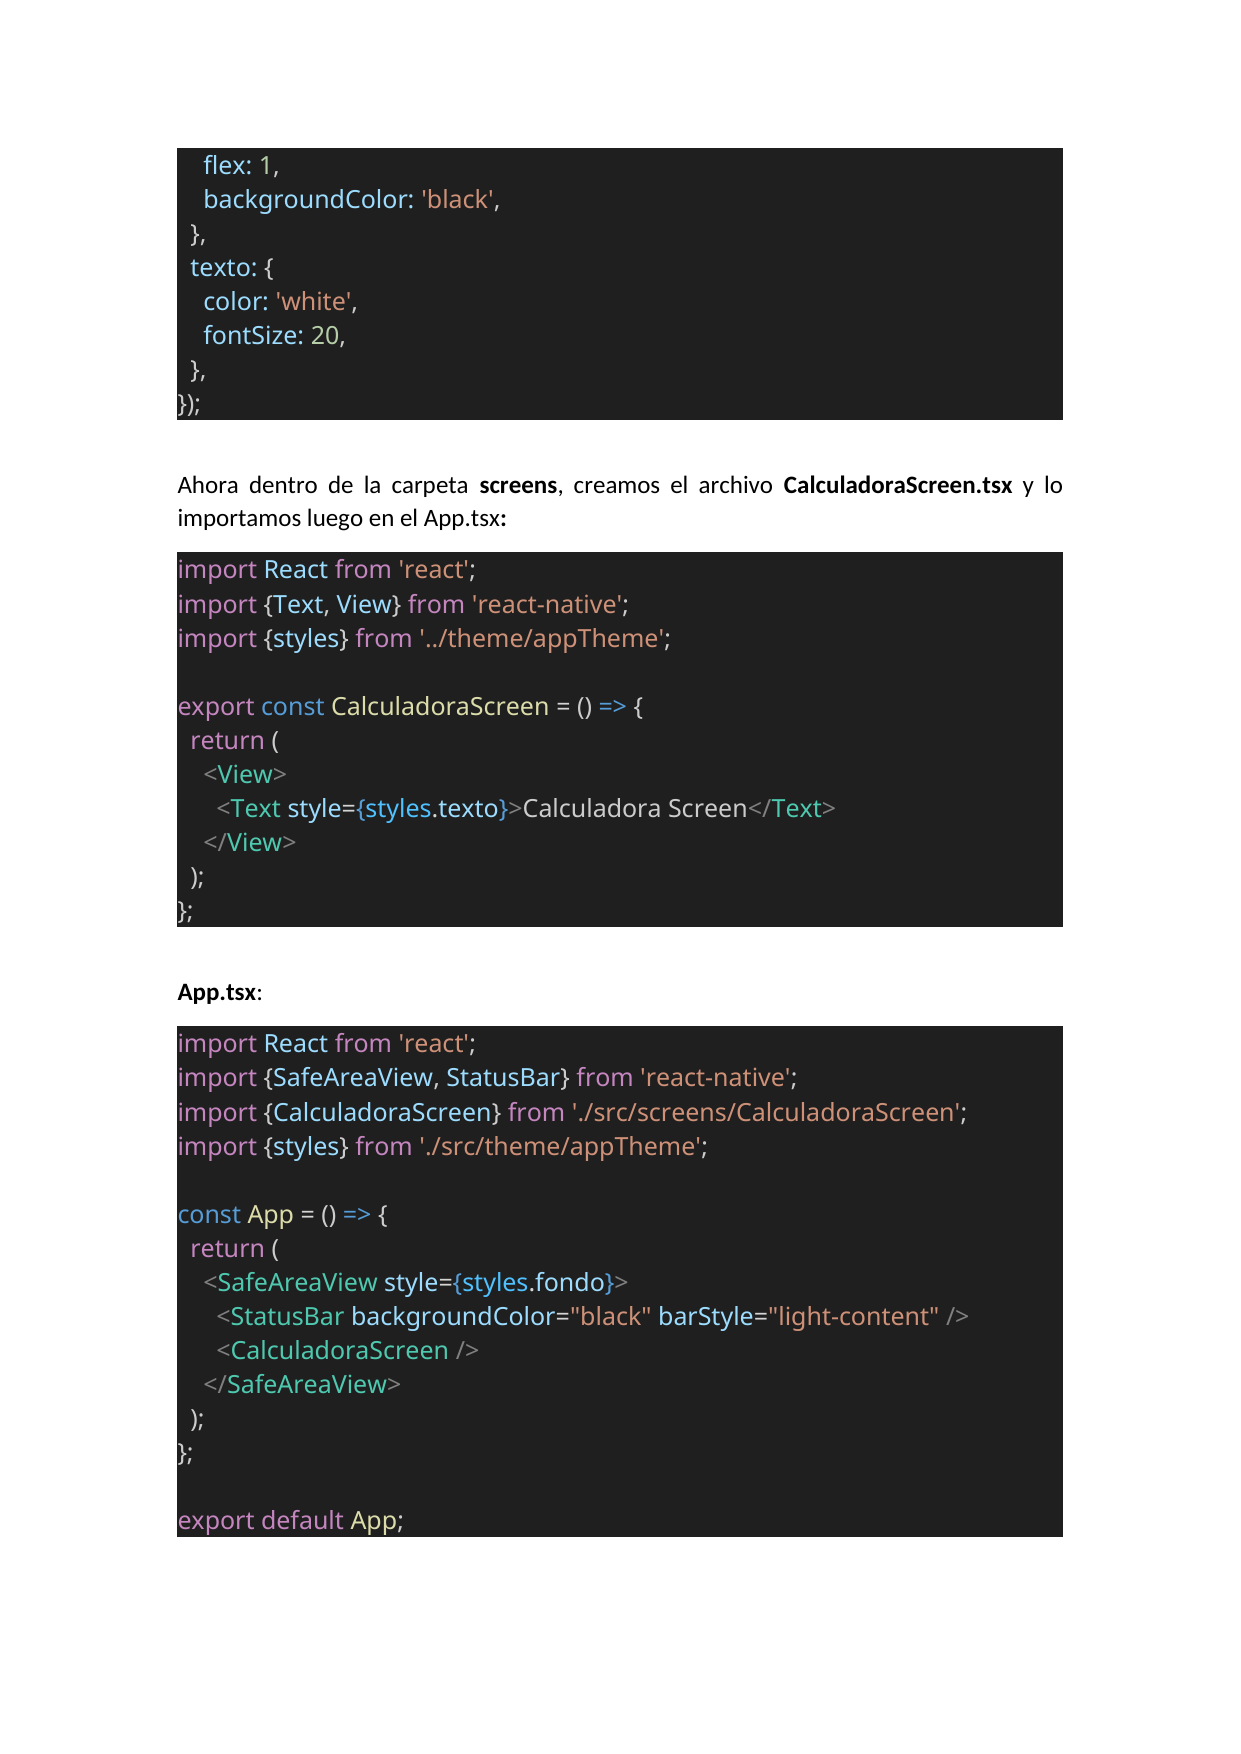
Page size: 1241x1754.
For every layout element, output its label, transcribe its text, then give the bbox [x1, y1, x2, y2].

text import React from 'react'; [177, 552, 1063, 586]
text import React from 'react'; [177, 1026, 1063, 1060]
text ); [177, 859, 1063, 893]
text <CalculadoraScreen /> [177, 1333, 1063, 1367]
text backgroundColor: 'black', [177, 182, 1063, 216]
text }; [177, 1435, 1063, 1469]
text flex: 1, [177, 148, 1063, 182]
text <SafeAreaView style={styles.fondo}> [177, 1264, 1063, 1298]
text </SafeAreaView> [177, 1367, 1063, 1401]
text return ( [177, 1230, 1063, 1264]
text fontSize: 20, [177, 318, 1063, 352]
text </View> [177, 825, 1063, 859]
text const App = () => { [177, 1196, 1063, 1230]
text import {styles} from '../theme/appTheme'; [177, 620, 1063, 654]
text }; [177, 893, 1063, 927]
text }, [177, 352, 1063, 386]
text ); [177, 1401, 1063, 1435]
text export default App; [177, 1503, 1063, 1537]
text export const CalculadoraScreen = () => { [177, 688, 1063, 722]
text import {Text, View} from 'react-native'; [177, 586, 1063, 620]
text }, [177, 216, 1063, 250]
text <View> [177, 757, 1063, 791]
text }); [177, 386, 1063, 420]
text texto: { [177, 250, 1063, 284]
text import {SafeAreaView, StatusBar} from 'react-native'; [177, 1060, 1063, 1094]
text <Text style={styles.texto}>Calculadora Screen</Text> [177, 791, 1063, 825]
text import {styles} from './src/theme/appTheme'; [177, 1128, 1063, 1162]
text color: 'white', [177, 284, 1063, 318]
text return ( [177, 722, 1063, 757]
text App.tsx: [177, 976, 1063, 1007]
text <StatusBar backgroundColor="black" barStyle="light-content" /> [177, 1298, 1063, 1333]
text Ahora dentro de la carpeta screens, creamos el archivo CalculadoraScreen.tsx y lo importamos luego en el App.tsx: [177, 470, 1063, 533]
text import {CalculadoraScreen} from './src/screens/CalculadoraScreen'; [177, 1094, 1063, 1128]
